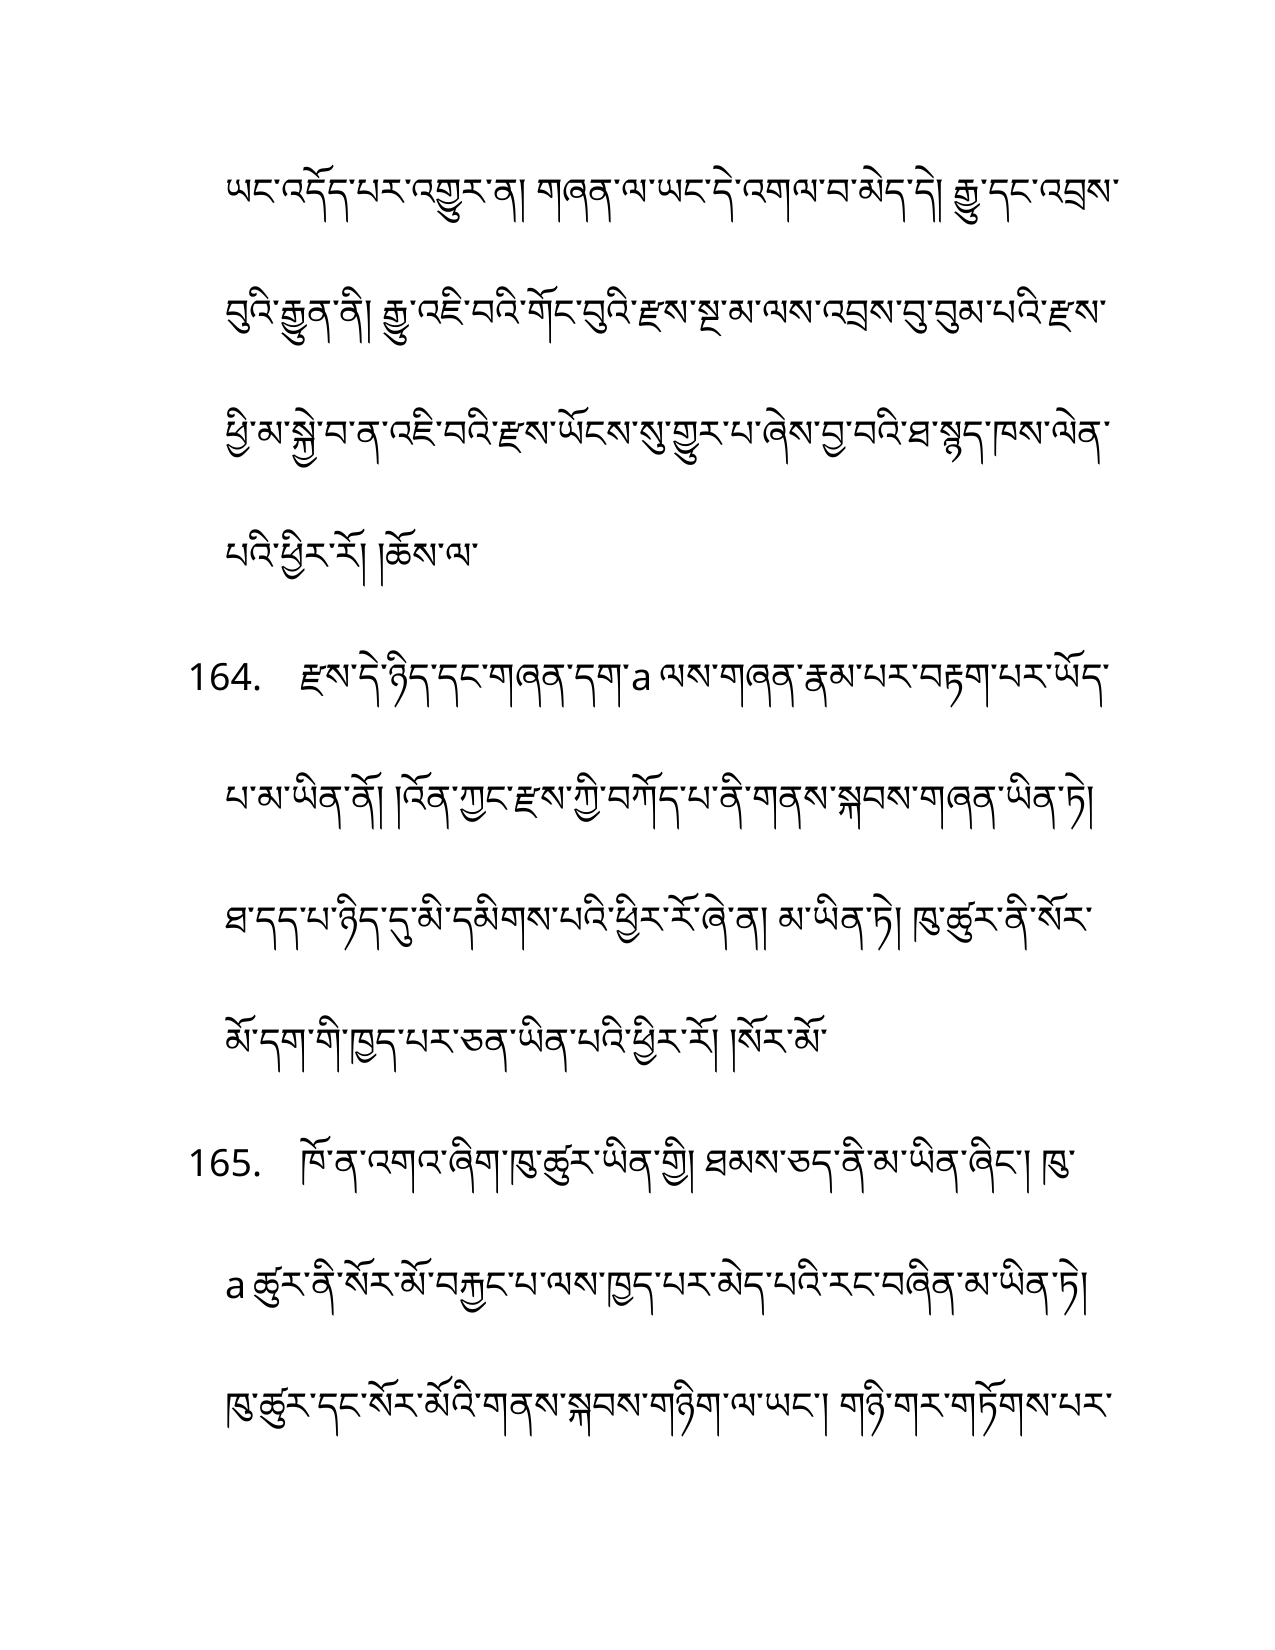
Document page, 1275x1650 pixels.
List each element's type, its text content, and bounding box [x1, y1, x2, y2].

list རྫས་དེ་ཉིད་དང་གཞན་དག་aལས་གཞན་རྣམ་པར་བརྟག་པར་ཡོད་པ་མ་ཡིན་ནོ། །འོན་ཀྱང་རྫས་ཀྱི་བཀོད་པ་ནི་གནས་སྐབས་གཞན་ཡིན་ཏེ། ཐ་དད་པ་ཉིད་དུ་མི་དམིགས་པའི་ཕྱིར་རོ་ཞེ་ན། མ་ཡིན་ཏེ། ཁུ་ཚུར་ནི་སོར་མོ་དག་གི་ཁྱད་པར་ཅན་ཡིན་པའི་ཕྱིར་རོ། །སོར་མོ་ [187, 636, 1125, 1106]
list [187, 150, 1125, 620]
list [187, 1122, 1125, 1470]
